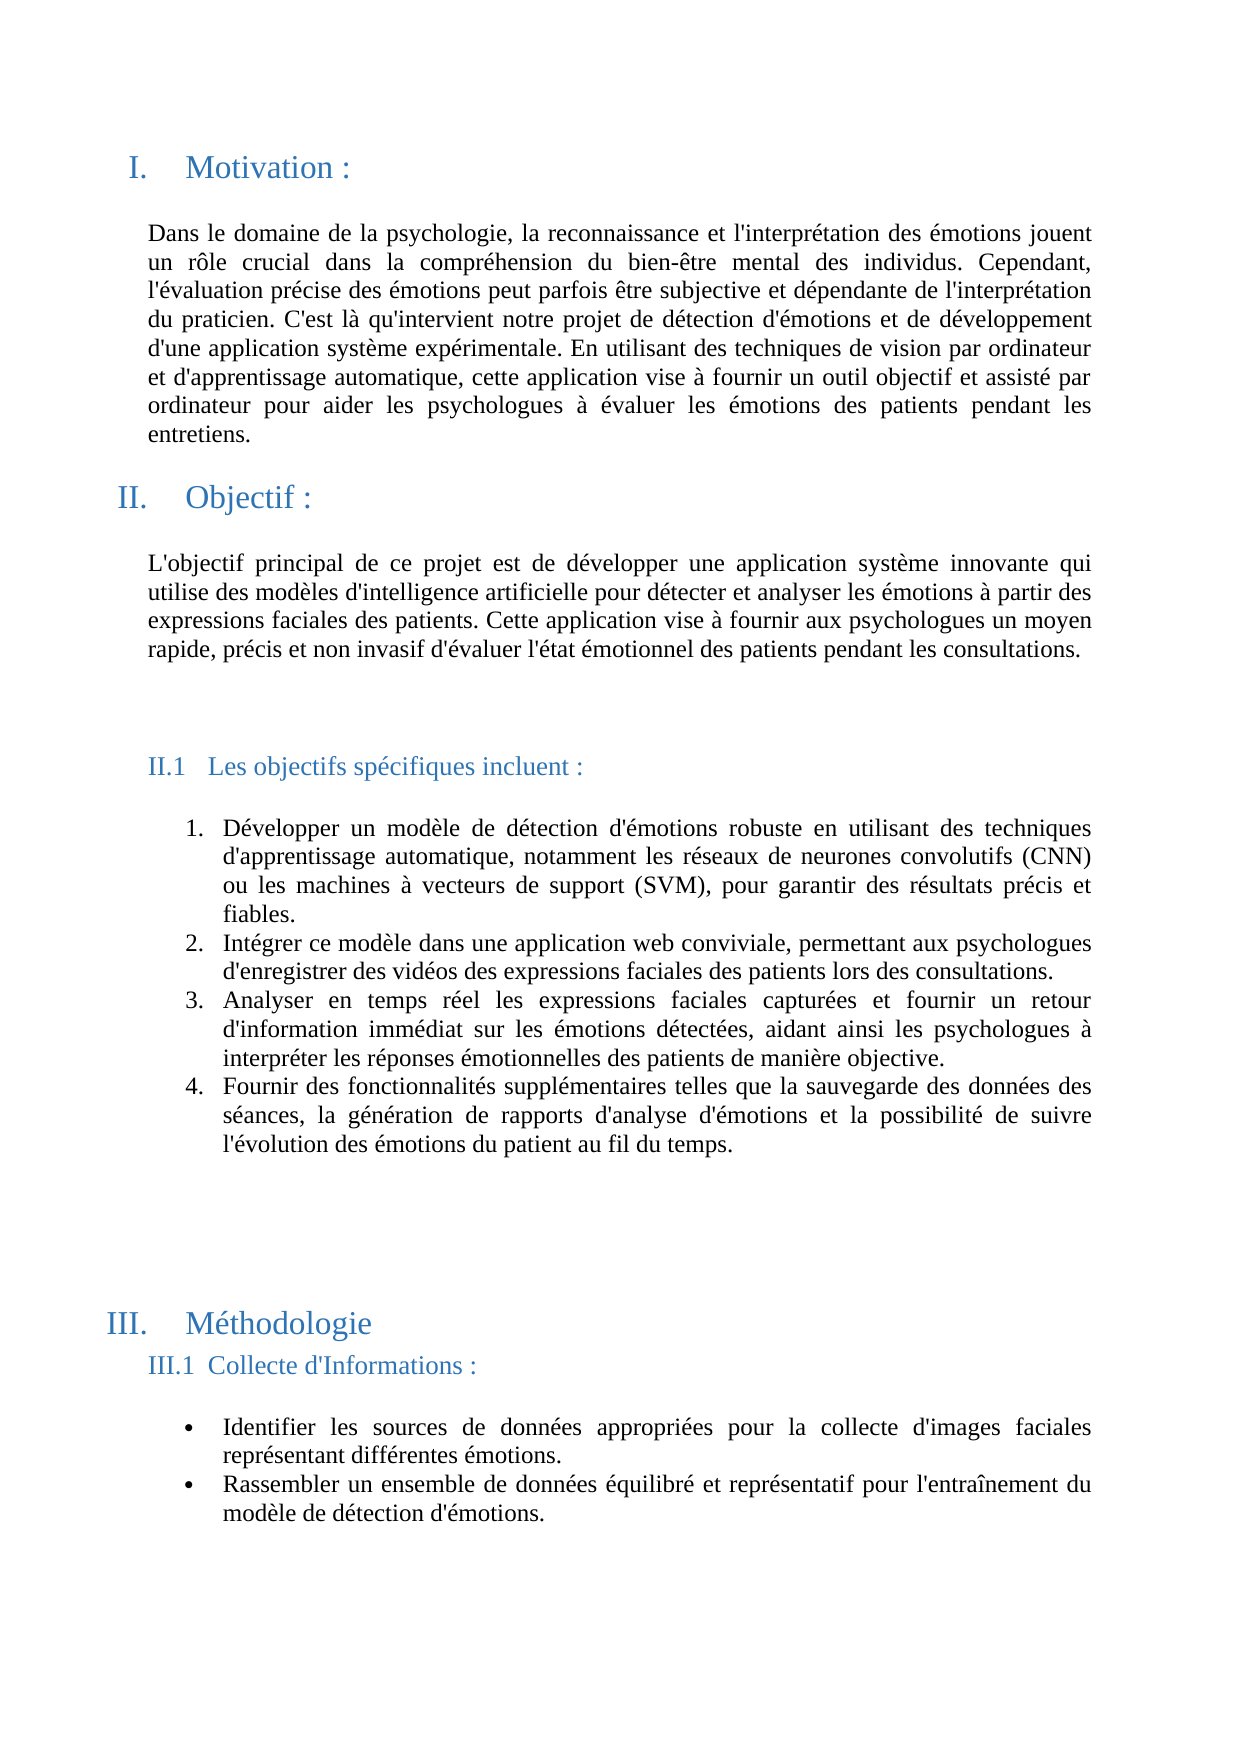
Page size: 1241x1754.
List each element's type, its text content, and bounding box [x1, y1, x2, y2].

list Intégrer ce modèle dans une application web conviviale, permettant aux psychologues d'enregistrer des vidéos des expressions faciales des patients lors des consultations. [185, 928, 1093, 985]
subtitle Méthodologie [148, 1303, 1093, 1342]
subtitle Objectif : [148, 477, 1093, 516]
text L'objectif principal de ce projet est de développer une application système innovante qui utilise des modèles d'intelligence artificielle pour détecter et analyser les émotions à partir des expressions faciales des patients. Cette application vise à fournir aux psychologues un moyen rapide, précis et non invasif d'évaluer l'état émotionnel des patients pendant les consultations. [148, 548, 1093, 663]
list Rassembler un ensemble de données équilibré et représentatif pour l'entraînement du modèle de détection d'émotions. [185, 1469, 1093, 1527]
list Fournir des fonctionnalités supplémentaires telles que la sauvegarde des données des séances, la génération de rapports d'analyse d'émotions et la possibilité de suivre l'évolution des émotions du patient au fil du temps. [185, 1071, 1093, 1158]
list Développer un modèle de détection d'émotions robuste en utilisant des techniques d'apprentissage automatique, notamment les réseaux de neurones convolutifs (CNN) ou les machines à vecteurs de support (SVM), pour garantir des résultats précis et fiables. [185, 813, 1093, 928]
subtitle Motivation : [148, 148, 1093, 186]
subtitle Collecte d'Informations : [148, 1349, 1093, 1380]
list Identifier les sources de données appropriées pour la collecte d'images faciales représentant différentes émotions. [185, 1412, 1093, 1469]
list Analyser en temps réel les expressions faciales capturées et fournir un retour d'information immédiat sur les émotions détectées, aidant ainsi les psychologues à interpréter les réponses émotionnelles des patients de manière objective. [185, 985, 1093, 1071]
subtitle Les objectifs spécifiques incluent : [148, 750, 1093, 781]
text Dans le domaine de la psychologie, la reconnaissance et l'interprétation des émotions jouent un rôle crucial dans la compréhension du bien-être mental des individus. Cependant, l'évaluation précise des émotions peut parfois être subjective et dépendante de l'interprétation du praticien. C'est là qu'intervient notre projet de détection d'émotions et de développement d'une application système expérimentale. En utilisant des techniques de vision par ordinateur et d'apprentissage automatique, cette application vise à fournir un outil objectif et assisté par ordinateur pour aider les psychologues à évaluer les émotions des patients pendant les entretiens. [148, 218, 1093, 448]
